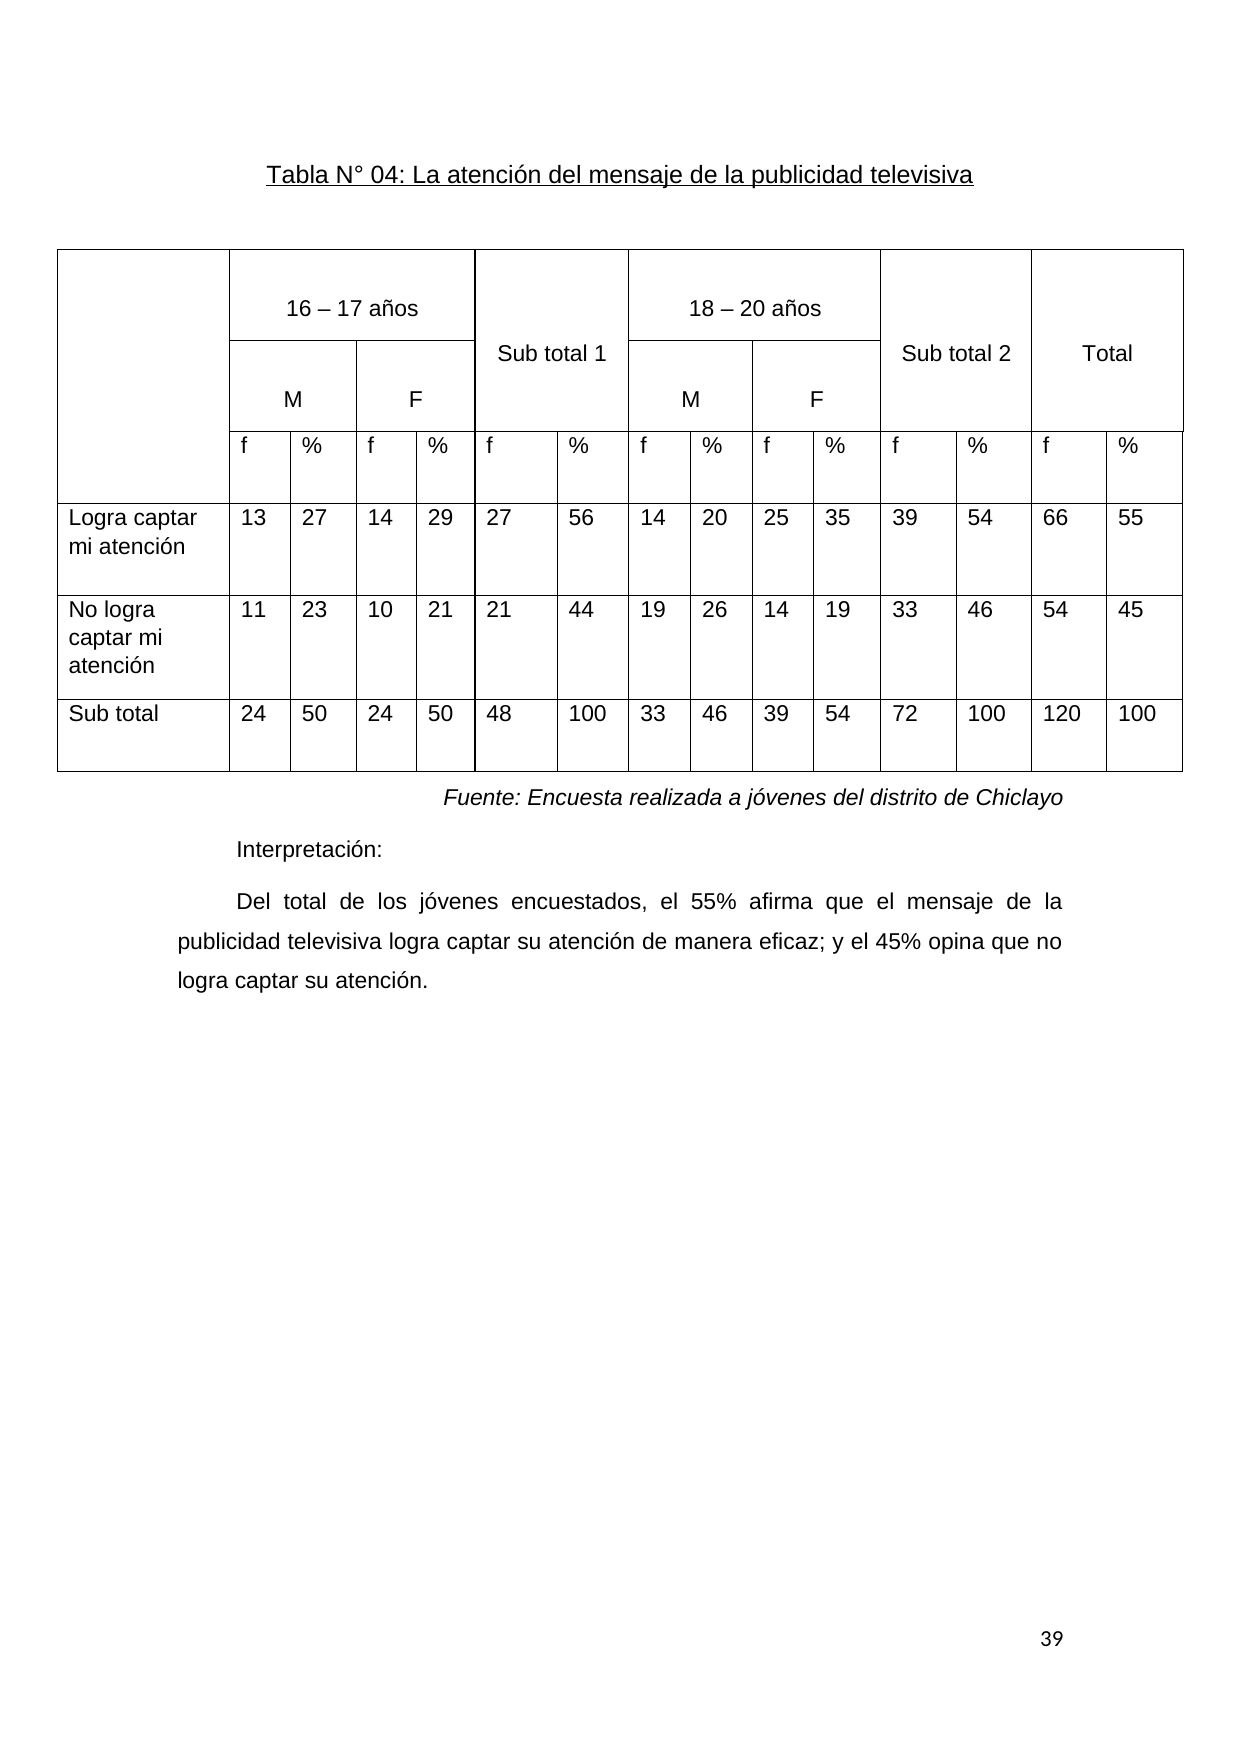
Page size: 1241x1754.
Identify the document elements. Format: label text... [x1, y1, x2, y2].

table_cell 45 [1107, 596, 1182, 698]
table_cell 10 [357, 596, 416, 698]
table_header [58, 250, 229, 503]
table_cell 11 [230, 596, 290, 698]
table_cell 20 [691, 504, 752, 594]
table_cell 56 [558, 504, 628, 594]
table_cell 66 [1032, 504, 1106, 594]
table_cell 14 [753, 596, 813, 698]
table_cell 21 [417, 596, 474, 698]
table_cell 54 [814, 700, 880, 771]
table_header Sub total 1 [476, 250, 628, 431]
list Tabla N° 04: La atención del mensaje de la publicidad televisiva [177, 160, 1063, 189]
table_cell Sub total [58, 700, 229, 771]
table_cell 46 [691, 700, 752, 771]
table_cell f [753, 432, 813, 503]
table_cell 21 [476, 596, 557, 698]
table_header Total [1032, 250, 1183, 431]
table_cell % [957, 432, 1031, 503]
table_cell 25 [753, 504, 813, 594]
table_cell 29 [417, 504, 474, 594]
table_cell 27 [291, 504, 356, 594]
table_cell 24 [230, 700, 290, 771]
table_cell 50 [291, 700, 356, 771]
table_cell % [691, 432, 752, 503]
table_cell 26 [691, 596, 752, 698]
table_cell 19 [814, 596, 880, 698]
table_header 18 – 20 años [629, 250, 880, 340]
table_cell Logra captar mi atención [58, 504, 229, 594]
table_cell f [629, 432, 690, 503]
text Fuente: Encuesta realizada a jóvenes del distrito de Chiclayo [443, 784, 1137, 811]
table_header 16 – 17 años [230, 250, 474, 340]
table_cell f [357, 432, 416, 503]
text Del total de los jóvenes encuestados, el 55% afirma que el mensaje de la publicidad televisiva logra captar su atención de manera eficaz; y el 45% opina que no logra captar su atención. [177, 888, 1063, 994]
table_cell % [814, 432, 880, 503]
table_cell % [417, 432, 474, 503]
table_cell M [629, 341, 752, 431]
table_cell 14 [357, 504, 416, 594]
table_cell No logra captar mi atención [58, 596, 229, 698]
table_cell % [558, 432, 628, 503]
table_cell 13 [230, 504, 290, 594]
table_cell 120 [1032, 700, 1106, 771]
table_cell 55 [1107, 504, 1182, 594]
table_cell 14 [629, 504, 690, 594]
table_cell % [291, 432, 356, 503]
table_cell 39 [881, 504, 956, 594]
table_cell F [753, 341, 880, 431]
table_cell 100 [558, 700, 628, 771]
table_cell f [230, 432, 290, 503]
table_cell 19 [629, 596, 690, 698]
table_cell 24 [357, 700, 416, 771]
table_cell 72 [881, 700, 956, 771]
table_cell 50 [417, 700, 474, 771]
table_cell f [881, 432, 956, 503]
table_cell 48 [476, 700, 557, 771]
table_cell F [357, 341, 474, 431]
table_cell 46 [957, 596, 1031, 698]
table_cell f [476, 432, 557, 503]
table_cell f [1032, 432, 1106, 503]
table_cell 33 [629, 700, 690, 771]
table_cell 39 [753, 700, 813, 771]
table_cell 23 [291, 596, 356, 698]
table_cell 100 [1107, 700, 1182, 771]
table_cell 44 [558, 596, 628, 698]
table_header Sub total 2 [881, 250, 1031, 431]
table_cell 54 [957, 504, 1031, 594]
table_cell 54 [1032, 596, 1106, 698]
text Interpretación: [177, 836, 1063, 863]
table_cell 33 [881, 596, 956, 698]
table_cell 100 [957, 700, 1031, 771]
table_cell % [1107, 432, 1182, 503]
table_cell M [230, 341, 356, 431]
table_cell 27 [476, 504, 557, 594]
table_cell 35 [814, 504, 880, 594]
